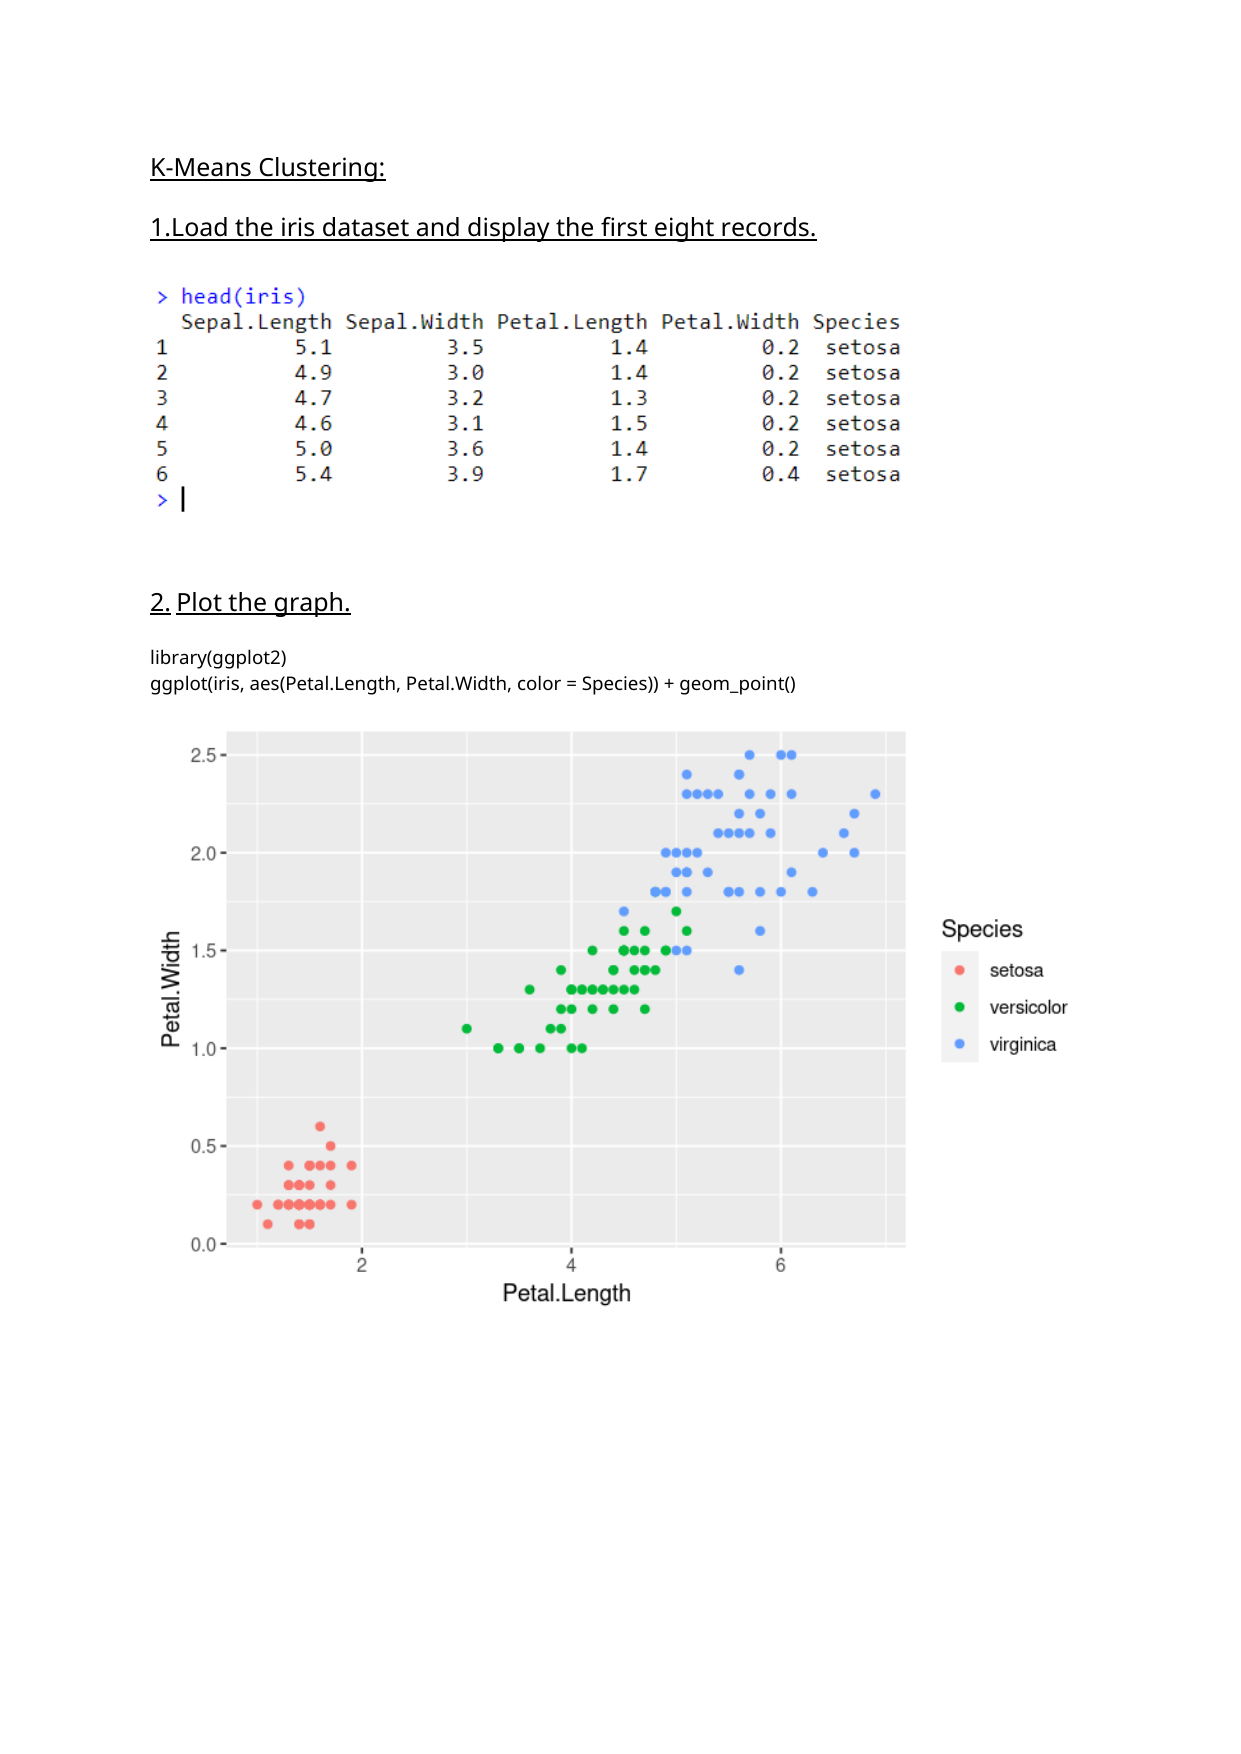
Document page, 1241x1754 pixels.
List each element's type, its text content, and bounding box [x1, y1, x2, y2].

text K-Means Clustering: [150, 150, 1090, 184]
text library(ggplot2) [150, 644, 1090, 670]
text 2. Plot the graph. [150, 584, 1090, 618]
text 1.Load the iris dataset and display the first eight records. [150, 210, 1090, 244]
text ggplot(iris, aes(Petal.Length, Petal.Width, color = Species)) + geom_point() [150, 670, 1090, 695]
picture [150, 270, 1091, 560]
picture [150, 720, 1091, 1318]
